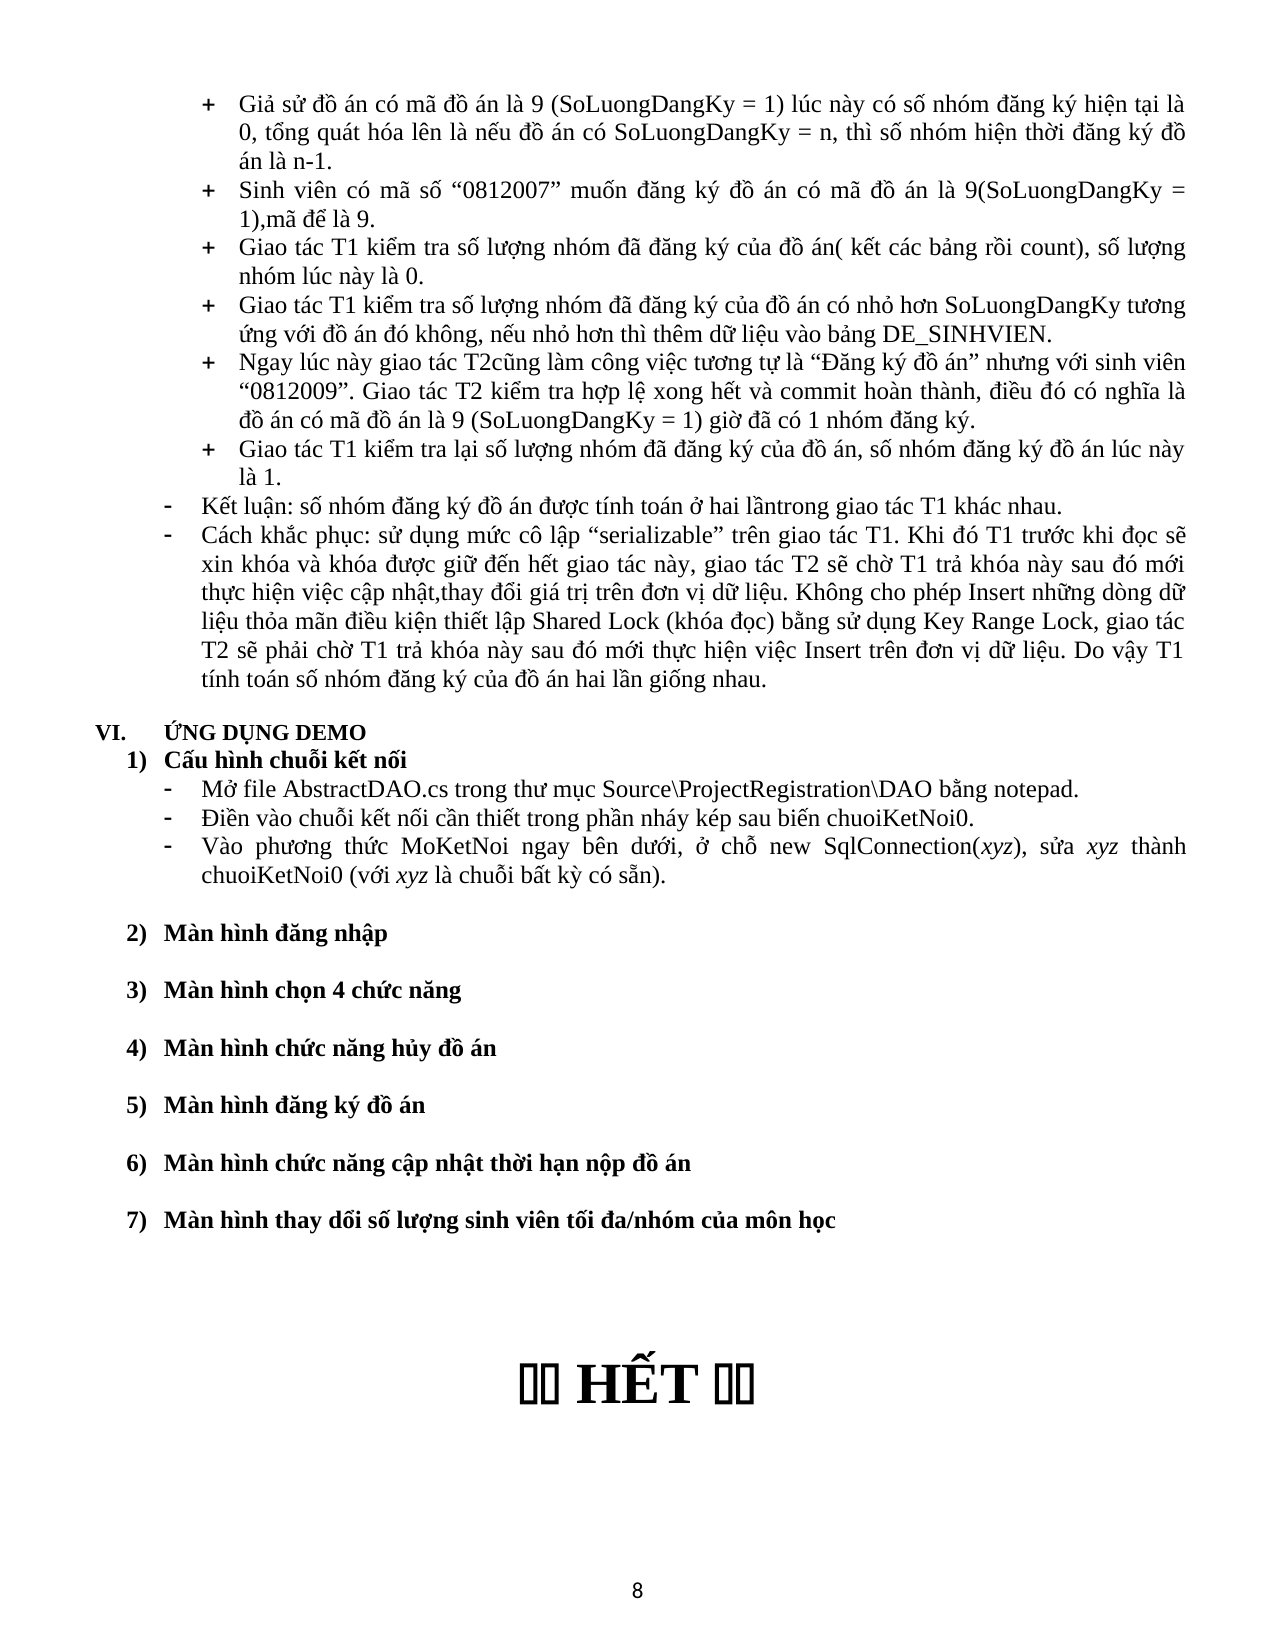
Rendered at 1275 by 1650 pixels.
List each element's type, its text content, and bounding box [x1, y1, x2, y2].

subtitle Cấu hình chuỗi kết nối [126, 745, 1186, 774]
list Giao tác T1 kiểm tra lại số lượng nhóm đã đăng ký của đồ án, số nhóm đăng ký đồ án lúc này là 1. [201, 434, 1186, 491]
list Kết luận: số nhóm đăng ký đồ án được tính toán ở hai lầntrong giao tác T1 khác nhau. [164, 491, 1186, 520]
list Cách khắc phục: sử dụng mức cô lập “serializable” trên giao tác T1. Khi đó T1 trước khi đọc sẽ xin khóa và khóa được giữ đến hết giao tác này, giao tác T2 sẽ chờ T1 trả khóa này sau đó mới thực hiện việc cập nhật,thay đổi giá trị trên đơn vị dữ liệu. Không cho phép Insert những dòng dữ liệu thỏa mãn điều kiện thiết lập Shared Lock (khóa đọc) bằng sử dụng Key Range Lock, giao tác T2 sẽ phải chờ T1 trả khóa này sau đó mới thực hiện việc Insert trên đơn vị dữ liệu. Do vậy T1 tính toán số nhóm đăng ký của đồ án hai lần giống nhau. [164, 520, 1186, 692]
subtitle Màn hình thay dổi số lượng sinh viên tối đa/nhóm của môn học [126, 1205, 1186, 1234]
subtitle Màn hình đăng nhập [126, 918, 1186, 946]
list Giả sử đồ án có mã đồ án là 9 (SoLuongDangKy = 1) lúc này có số nhóm đăng ký hiện tại là 0, tổng quát hóa lên là nếu đồ án có SoLuongDangKy = n, thì số nhóm hiện thời đăng ký đồ án là n-1. [201, 89, 1186, 175]
list ỨNG DỤNG DEMO [126, 719, 1186, 745]
list Vào phương thức MoKetNoi ngay bên dưới, ở chỗ new SqlConnection(xyz), sửa xyz thành chuoiKetNoi0 (với xyz là chuỗi bất kỳ có sẵn). [164, 831, 1186, 889]
list Sinh viên có mã số “0812007” muốn đăng ký đồ án có mã đồ án là 9(SoLuongDangKy = 1),mã để là 9. [201, 175, 1186, 232]
subtitle Màn hình đăng ký đồ án [126, 1090, 1186, 1119]
subtitle Màn hình chức năng cập nhật thời hạn nộp đồ án [126, 1148, 1186, 1176]
list Ngay lúc này giao tác T2cũng làm công việc tương tự là “Đăng ký đồ án” nhưng với sinh viên “0812009”. Giao tác T2 kiểm tra hợp lệ xong hết và commit hoàn thành, điều đó có nghĩa là đồ án có mã đồ án là 9 (SoLuongDangKy = 1) giờ đã có 1 nhóm đăng ký. [201, 347, 1186, 434]
list Mở file AbstractDAO.cs trong thư mục Source\ProjectRegistration\DAO bằng notepad. [164, 774, 1186, 803]
list Giao tác T1 kiểm tra số lượng nhóm đã đăng ký của đồ án có nhỏ hơn SoLuongDangKy tương ứng với đồ án đó không, nếu nhỏ hơn thì thêm dữ liệu vào bảng DE_SINHVIEN. [201, 290, 1186, 347]
list Giao tác T1 kiểm tra số lượng nhóm đã đăng ký của đồ án( kết các bảng rồi count), số lượng nhóm lúc này là 0. [201, 232, 1186, 290]
list Điền vào chuỗi kết nối cần thiết trong phần nháy kép sau biến chuoiKetNoi0. [164, 803, 1186, 831]
subtitle Màn hình chọn 4 chức năng [126, 975, 1186, 1004]
subtitle Màn hình chức năng hủy đồ án [126, 1033, 1186, 1061]
text HẾT [89, 1349, 1186, 1416]
